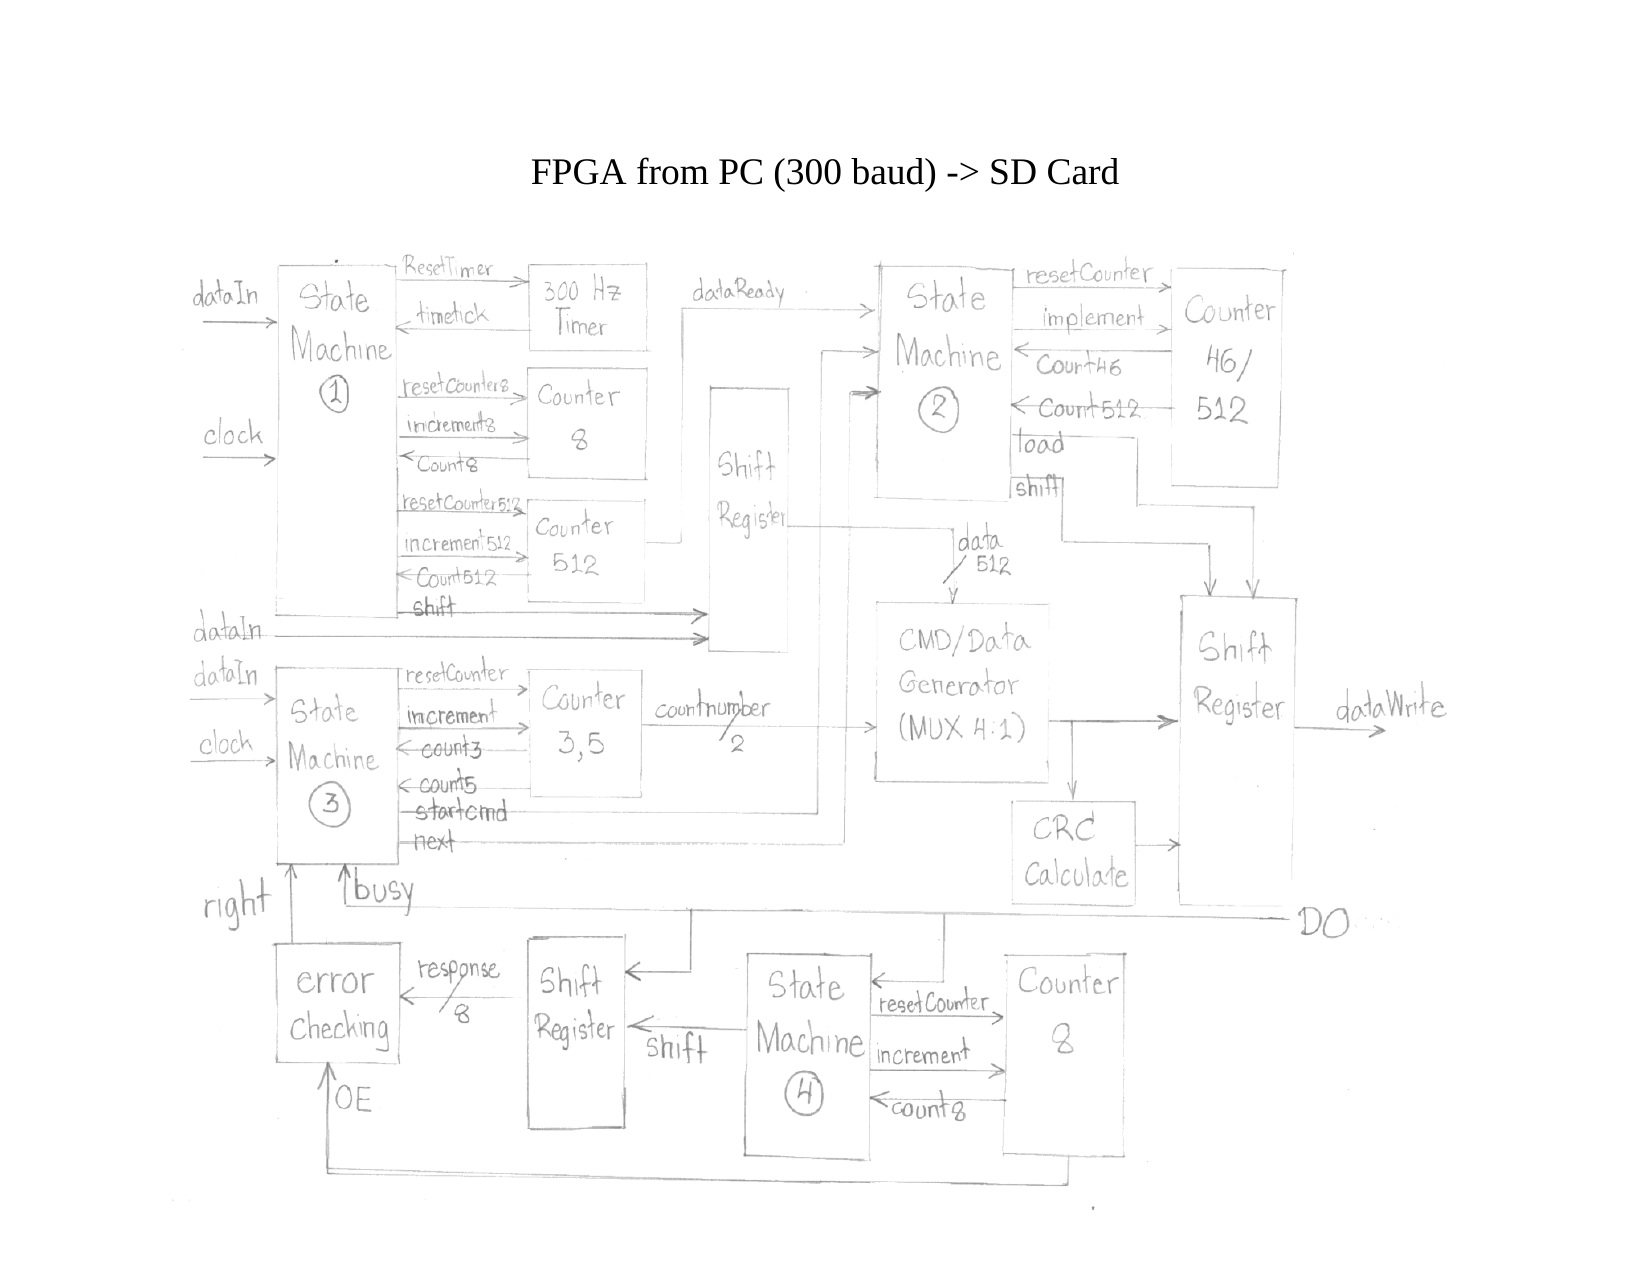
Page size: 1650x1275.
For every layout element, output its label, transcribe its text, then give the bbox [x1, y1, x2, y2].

text FPGA from PC (300 baud) -> SD Card [150, 150, 1500, 193]
picture [173, 249, 1477, 1223]
